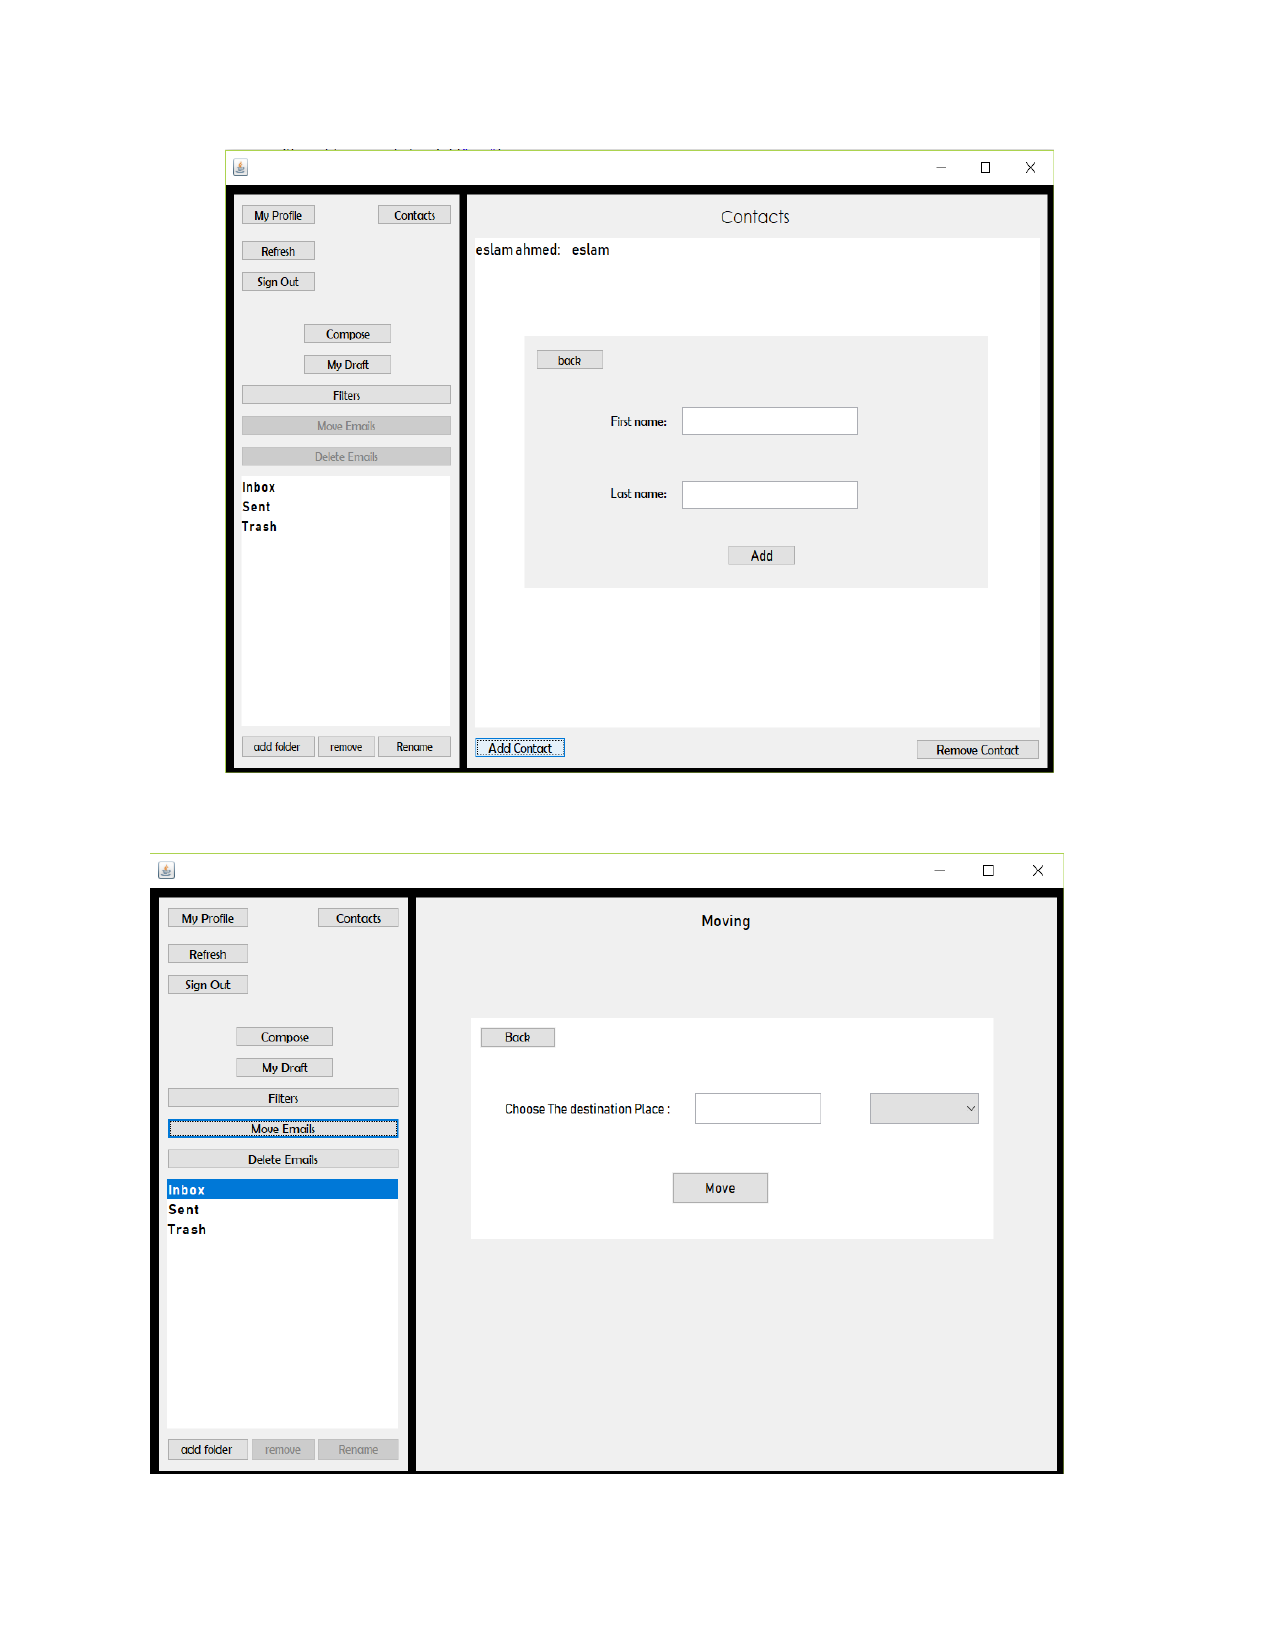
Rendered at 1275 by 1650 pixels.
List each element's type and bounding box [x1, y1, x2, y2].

picture [150, 853, 1064, 1474]
picture [225, 149, 1054, 773]
